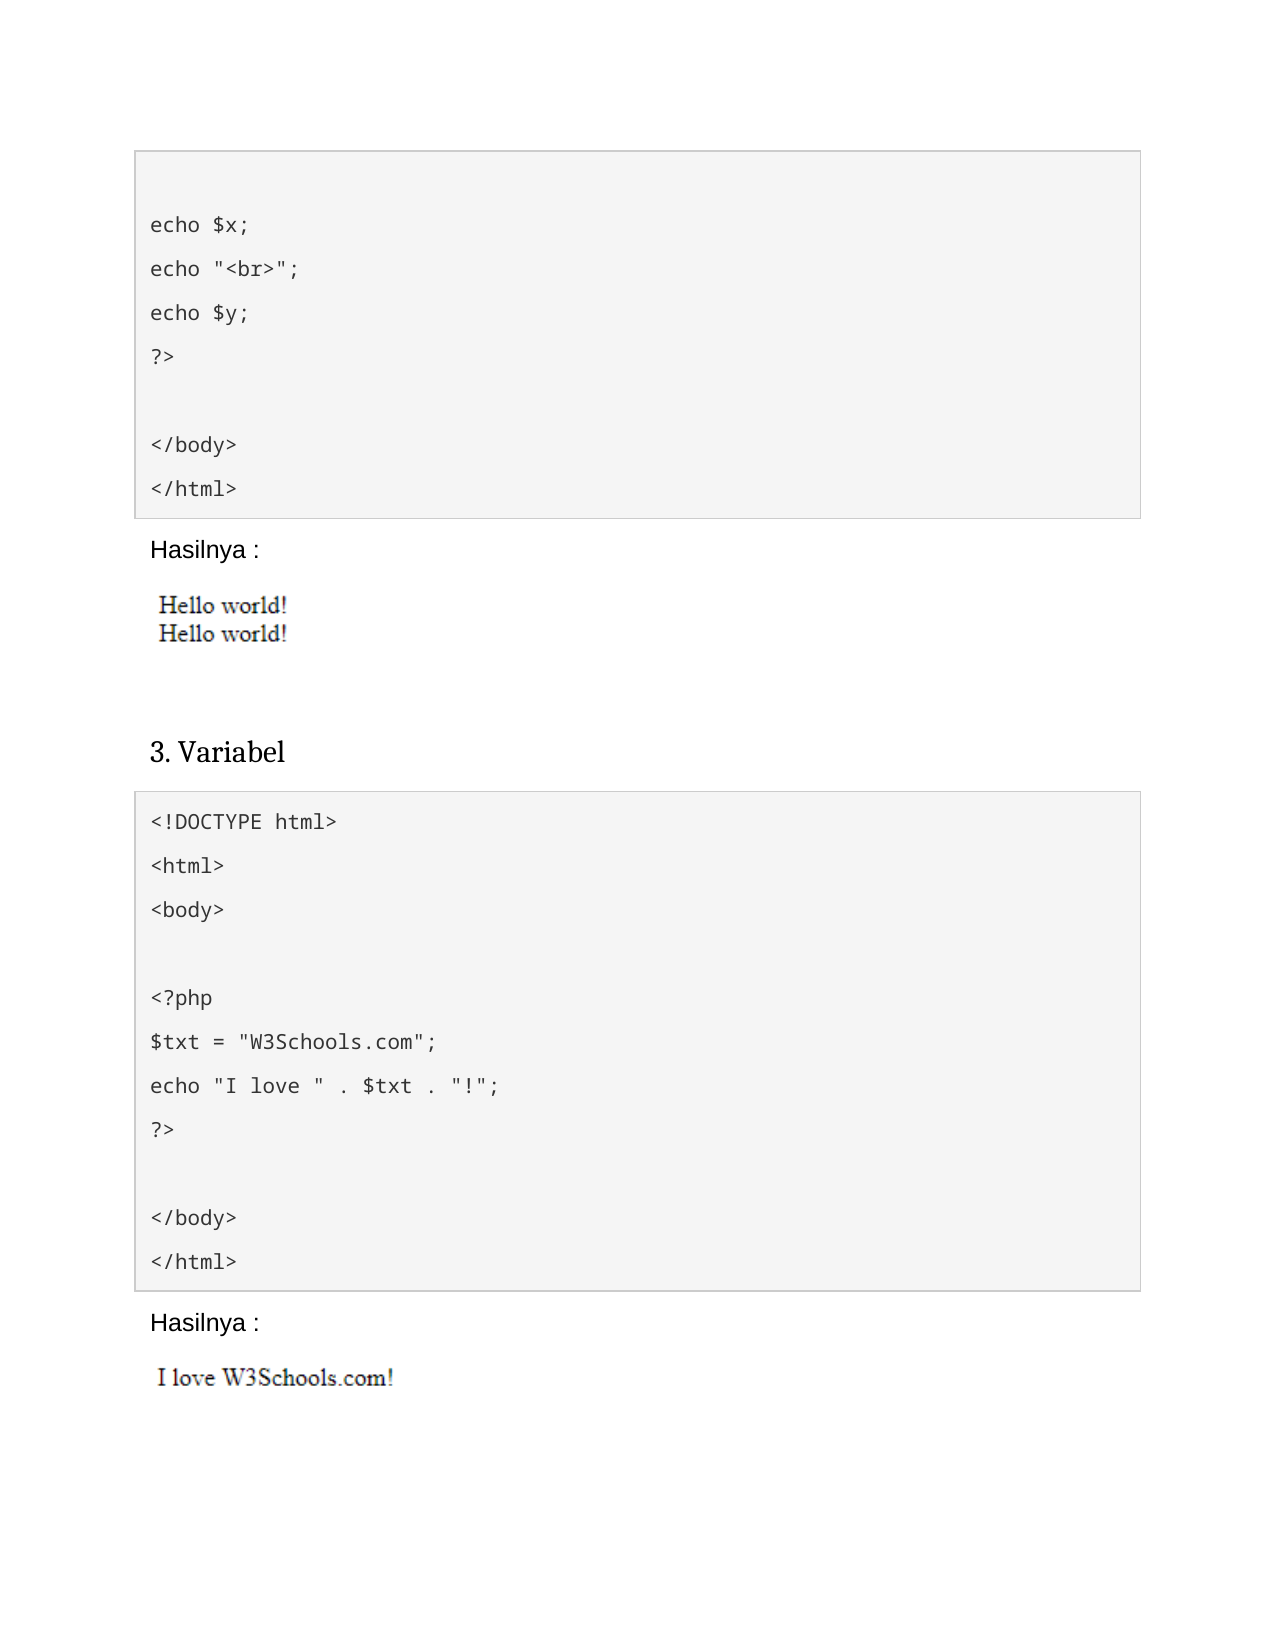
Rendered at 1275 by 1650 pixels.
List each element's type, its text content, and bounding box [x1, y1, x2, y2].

text ?> [136, 1099, 1140, 1143]
picture [150, 1352, 447, 1448]
text </html> [136, 1231, 1140, 1290]
text <body> [136, 879, 1140, 923]
text ?> [136, 326, 1140, 370]
text echo $x; [136, 194, 1140, 238]
text $txt = "W3Schools.com"; [136, 1011, 1140, 1055]
text </body> [136, 1187, 1140, 1231]
text <html> [136, 835, 1140, 879]
text echo $y; [136, 282, 1140, 326]
text echo "I love " . $txt . "!"; [136, 1055, 1140, 1099]
text Hasilnya : [150, 1308, 1125, 1336]
text Hasilnya : [150, 535, 1125, 563]
text echo "<br>"; [136, 238, 1140, 282]
picture [150, 579, 393, 703]
text </body> [136, 414, 1140, 458]
text <?php [136, 967, 1140, 1011]
subtitle 3. Variabel [150, 734, 1125, 770]
text <!DOCTYPE html> [136, 792, 1140, 835]
text </html> [136, 458, 1140, 518]
